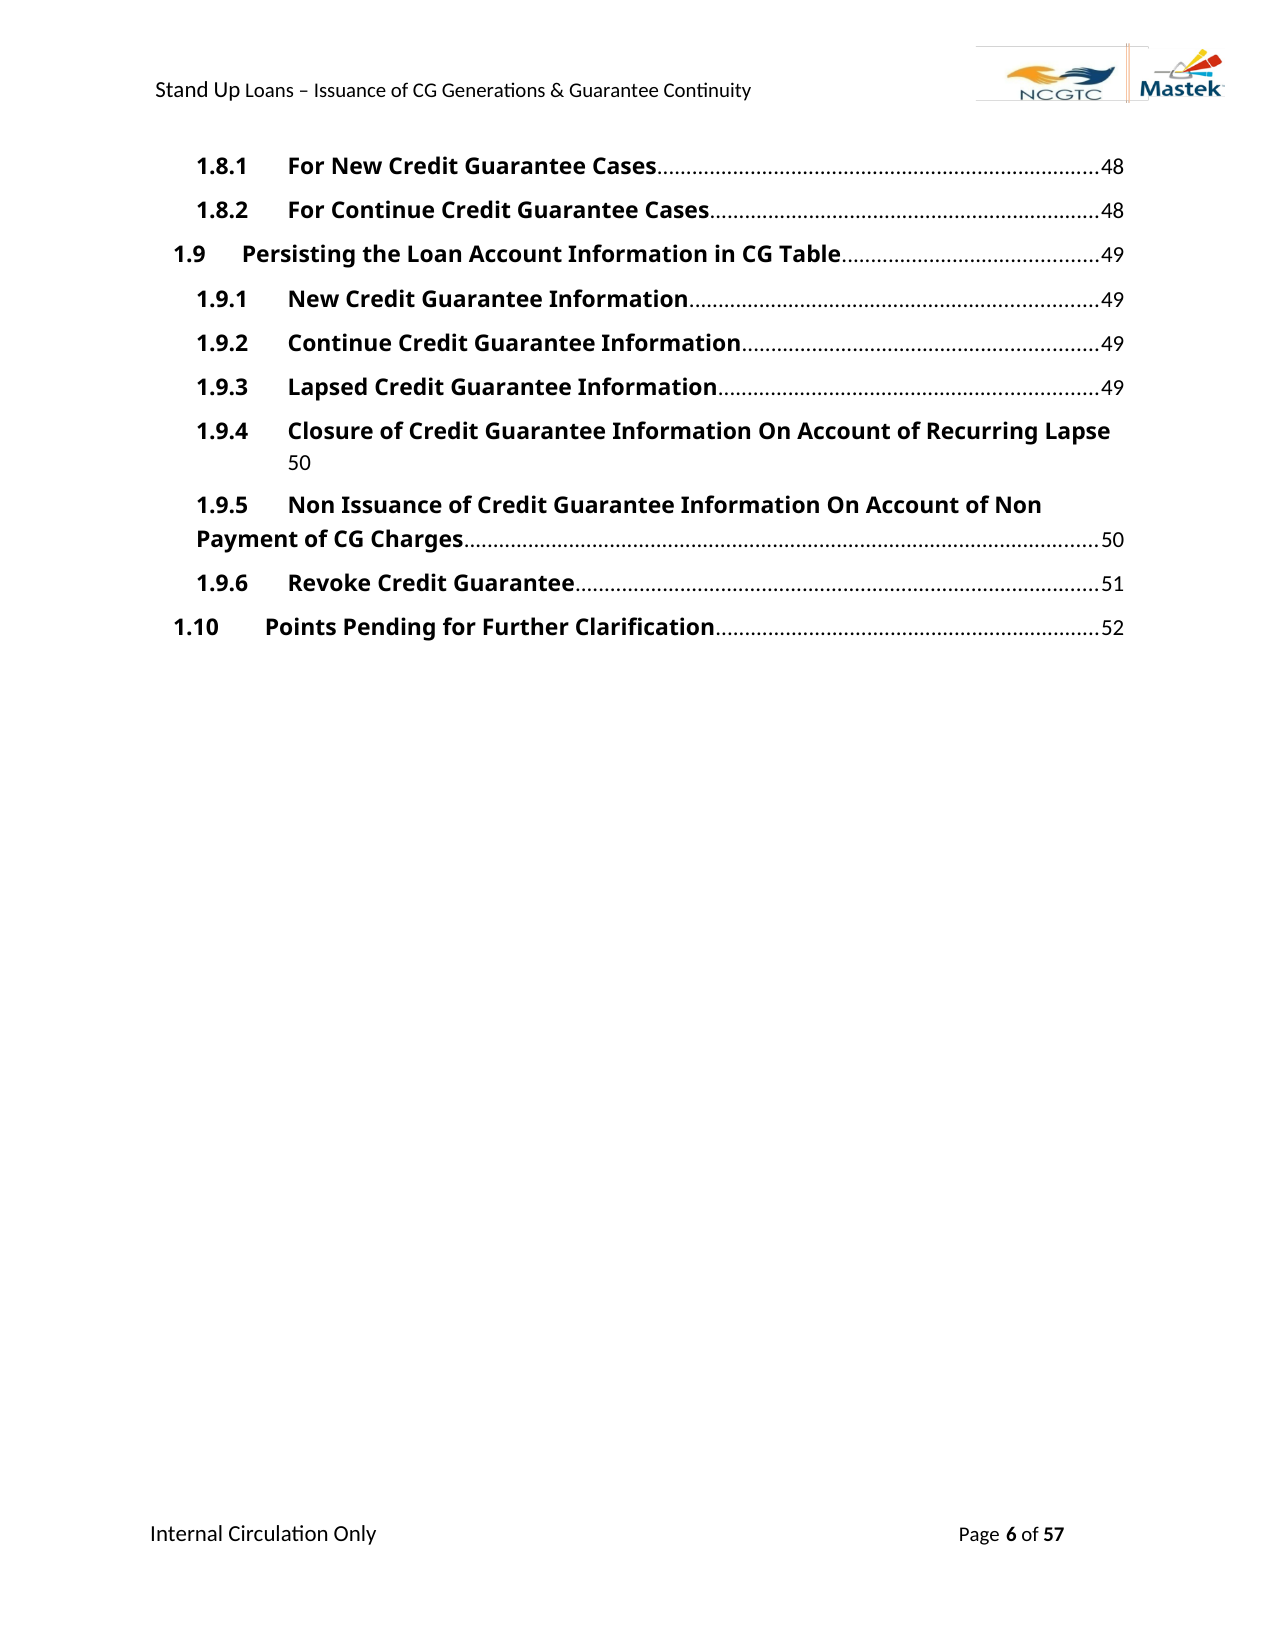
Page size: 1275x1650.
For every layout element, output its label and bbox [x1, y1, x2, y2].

picture [975, 43, 1225, 103]
